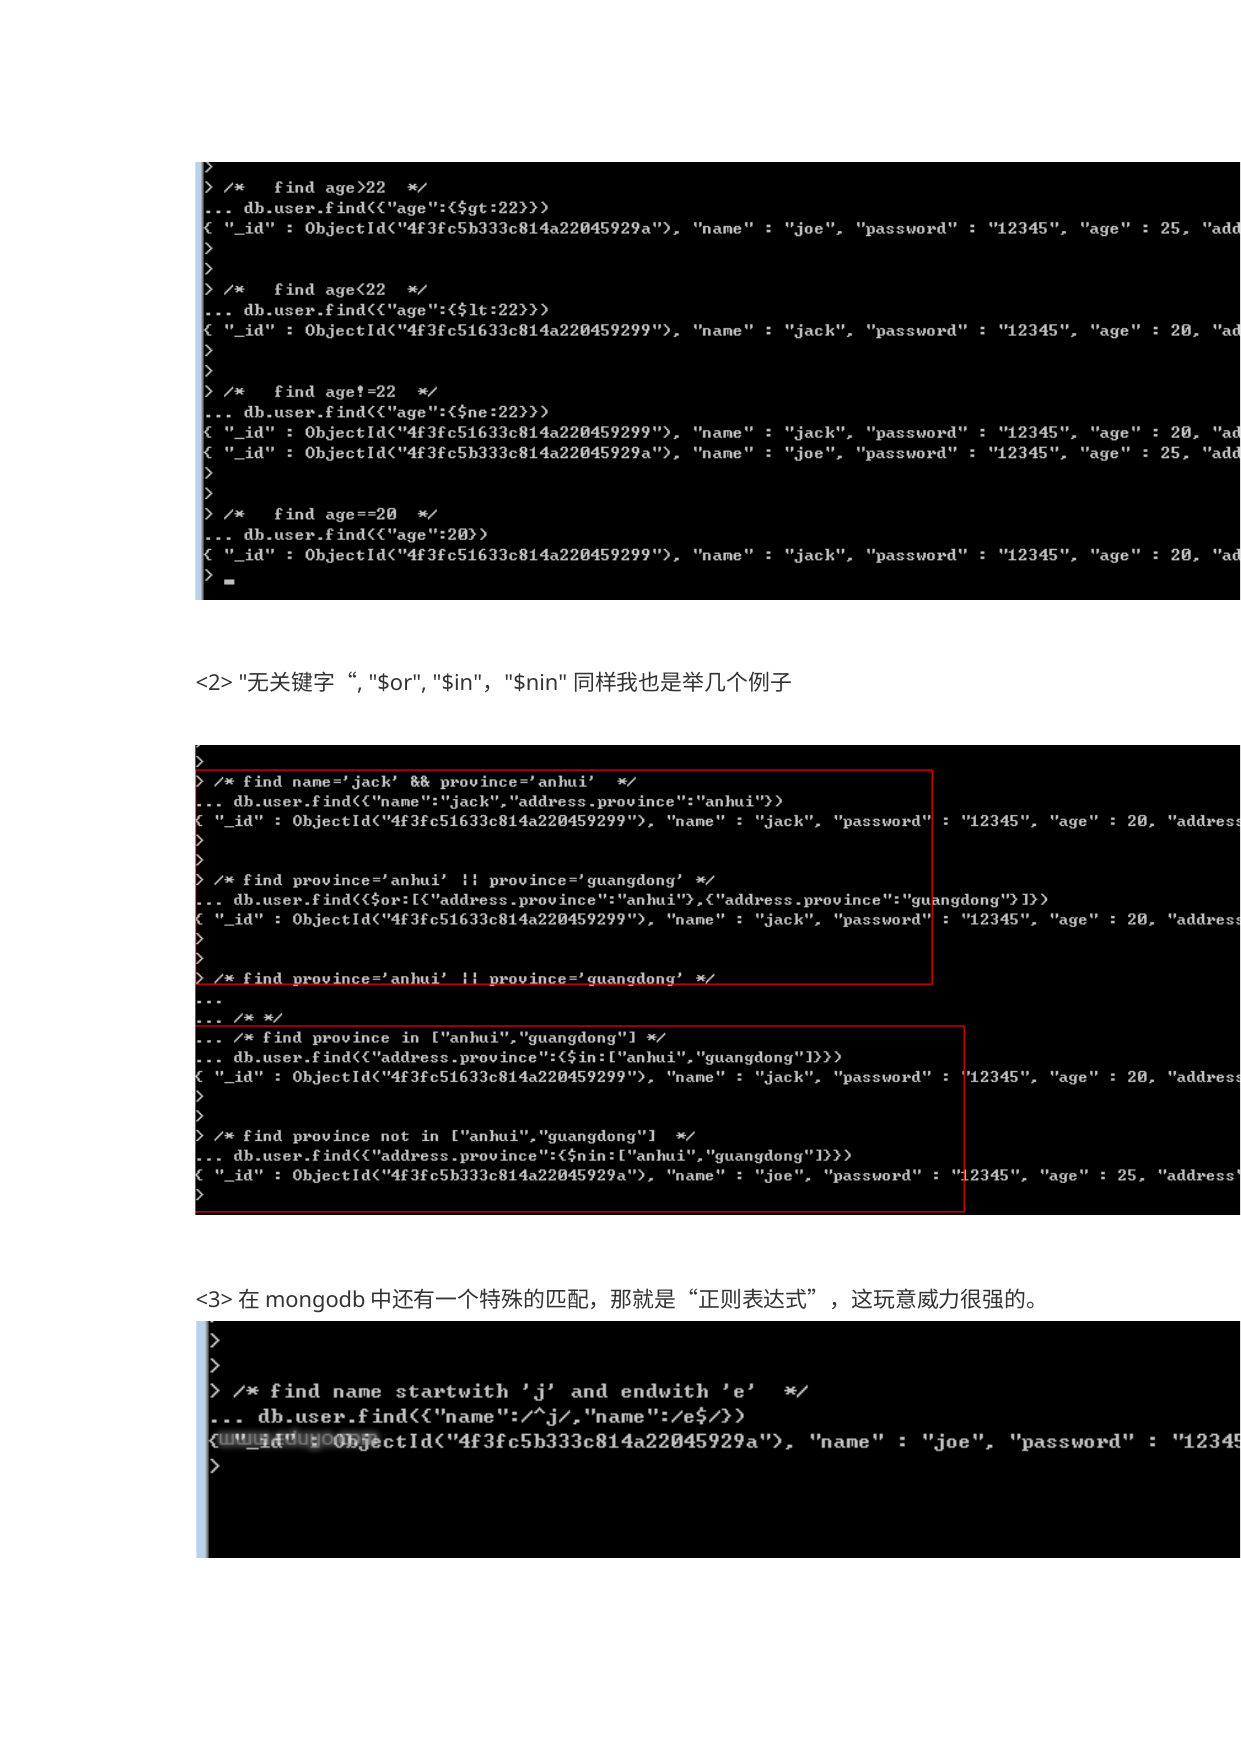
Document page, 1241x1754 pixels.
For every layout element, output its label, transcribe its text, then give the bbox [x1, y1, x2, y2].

picture [195, 1321, 1241, 1558]
text <2> "无关键字“, "$or", "$in"，"$nin" 同样我也是举几个例子 [195, 665, 1045, 698]
picture [195, 162, 1241, 600]
text <3> 在mongodb中还有一个特殊的匹配，那就是“正则表达式”，这玩意威力很强的。 [195, 1281, 1045, 1314]
picture [195, 745, 1241, 1215]
